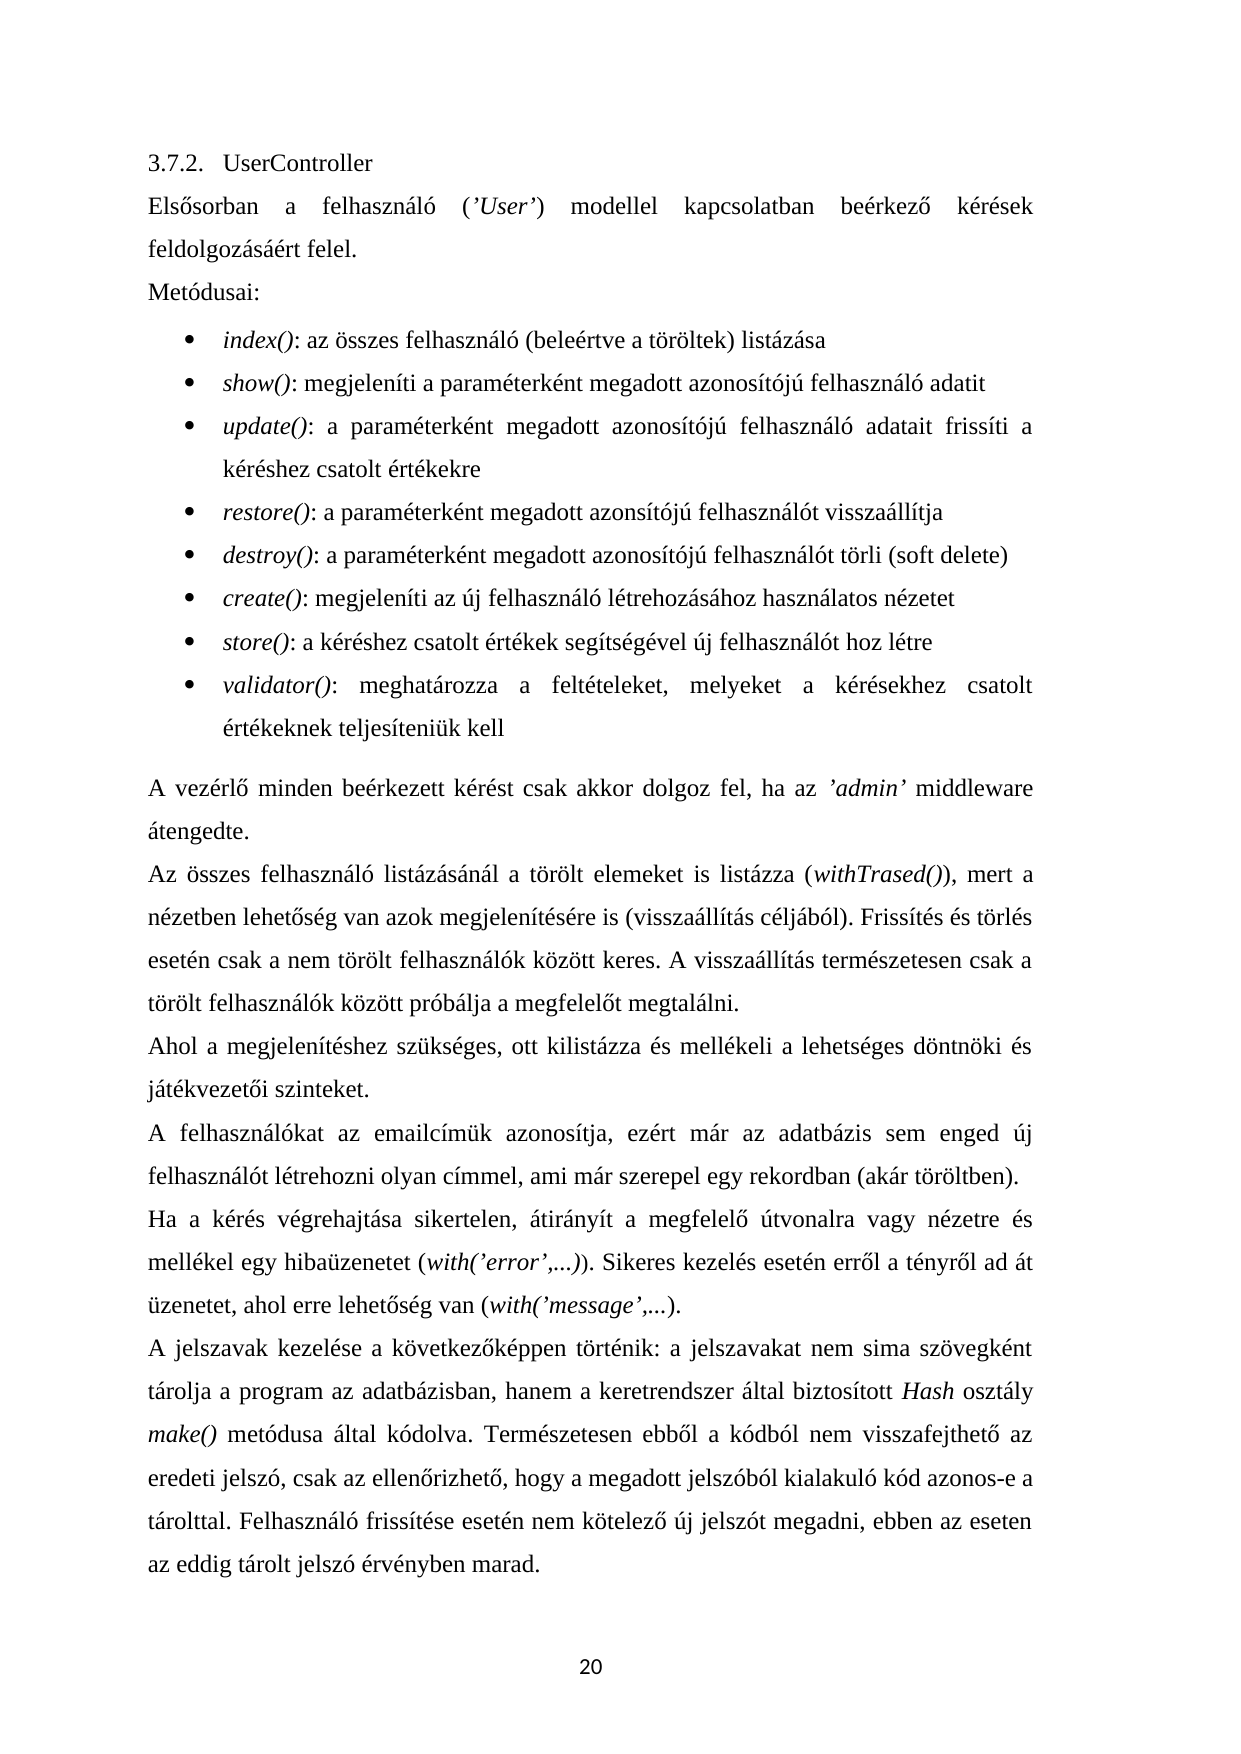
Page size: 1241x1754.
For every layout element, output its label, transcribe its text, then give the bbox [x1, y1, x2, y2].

list show(): megjeleníti a paraméterként megadott azonosítójú felhasználó adatit [185, 368, 1033, 397]
list create(): megjeleníti az új felhasználó létrehozásához használatos nézetet [185, 583, 1033, 612]
text A vezérlő minden beérkezett kérést csak akkor dolgoz fel, ha az ’admin’ middleware átengedte. [148, 773, 1033, 844]
list validator(): meghatározza a feltételeket, melyeket a kérésekhez csatolt értékeknek teljesíteniük kell [185, 670, 1033, 742]
text A felhasználókat az emailcímük azonosítja, ezért már az adatbázis sem enged új felhasználót létrehozni olyan címmel, ami már szerepel egy rekordban (akár töröltben). [148, 1118, 1033, 1189]
list store(): a kéréshez csatolt értékek segítségével új felhasználót hoz létre [185, 627, 1033, 655]
text A jelszavak kezelése a következőképpen történik: a jelszavakat nem sima szövegként tárolja a program az adatbázisban, hanem a keretrendszer által biztosított Hash osztály make() metódusa által kódolva. Természetesen ebből a kódból nem visszafejthető az eredeti jelszó, csak az ellenőrizhető, hogy a megadott jelszóból kialakuló kód azonos-e a tárolttal. Felhasználó frissítése esetén nem kötelező új jelszót megadni, ebben az eseten az eddig tárolt jelszó érvényben marad. [148, 1333, 1033, 1578]
list index(): az összes felhasználó (beleértve a töröltek) listázása [185, 325, 1033, 353]
list destroy(): a paraméterként megadott azonosítójú felhasználót törli (soft delete) [185, 540, 1033, 569]
text Metódusai: [148, 277, 1033, 306]
list update(): a paraméterként megadott azonosítójú felhasználó adatait frissíti a kéréshez csatolt értékekre [185, 411, 1033, 483]
text Az összes felhasználó listázásánál a törölt elemeket is listázza (withTrased()), mert a nézetben lehetőség van azok megjelenítésére is (visszaállítás céljából). Frissítés és törlés esetén csak a nem törölt felhasználók között keres. A visszaállítás természetesen csak a törölt felhasználók között próbálja a megfelelőt megtalálni. [148, 859, 1033, 1017]
subtitle UserController [148, 148, 1033, 176]
list restore(): a paraméterként megadott azonsítójú felhasználót visszaállítja [185, 497, 1033, 526]
text Elsősorban a felhasználó (’User’) modellel kapcsolatban beérkező kérések feldolgozásáért felel. [148, 191, 1033, 263]
text Ahol a megjelenítéshez szükséges, ott kilistázza és mellékeli a lehetséges döntnöki és játékvezetői szinteket. [148, 1031, 1033, 1103]
text Ha a kérés végrehajtása sikertelen, átirányít a megfelelő útvonalra vagy nézetre és mellékel egy hibaüzenetet (with(’error’,...)). Sikeres kezelés esetén erről a tényről ad át üzenetet, ahol erre lehetőség van (with(’message’,...). [148, 1204, 1033, 1319]
